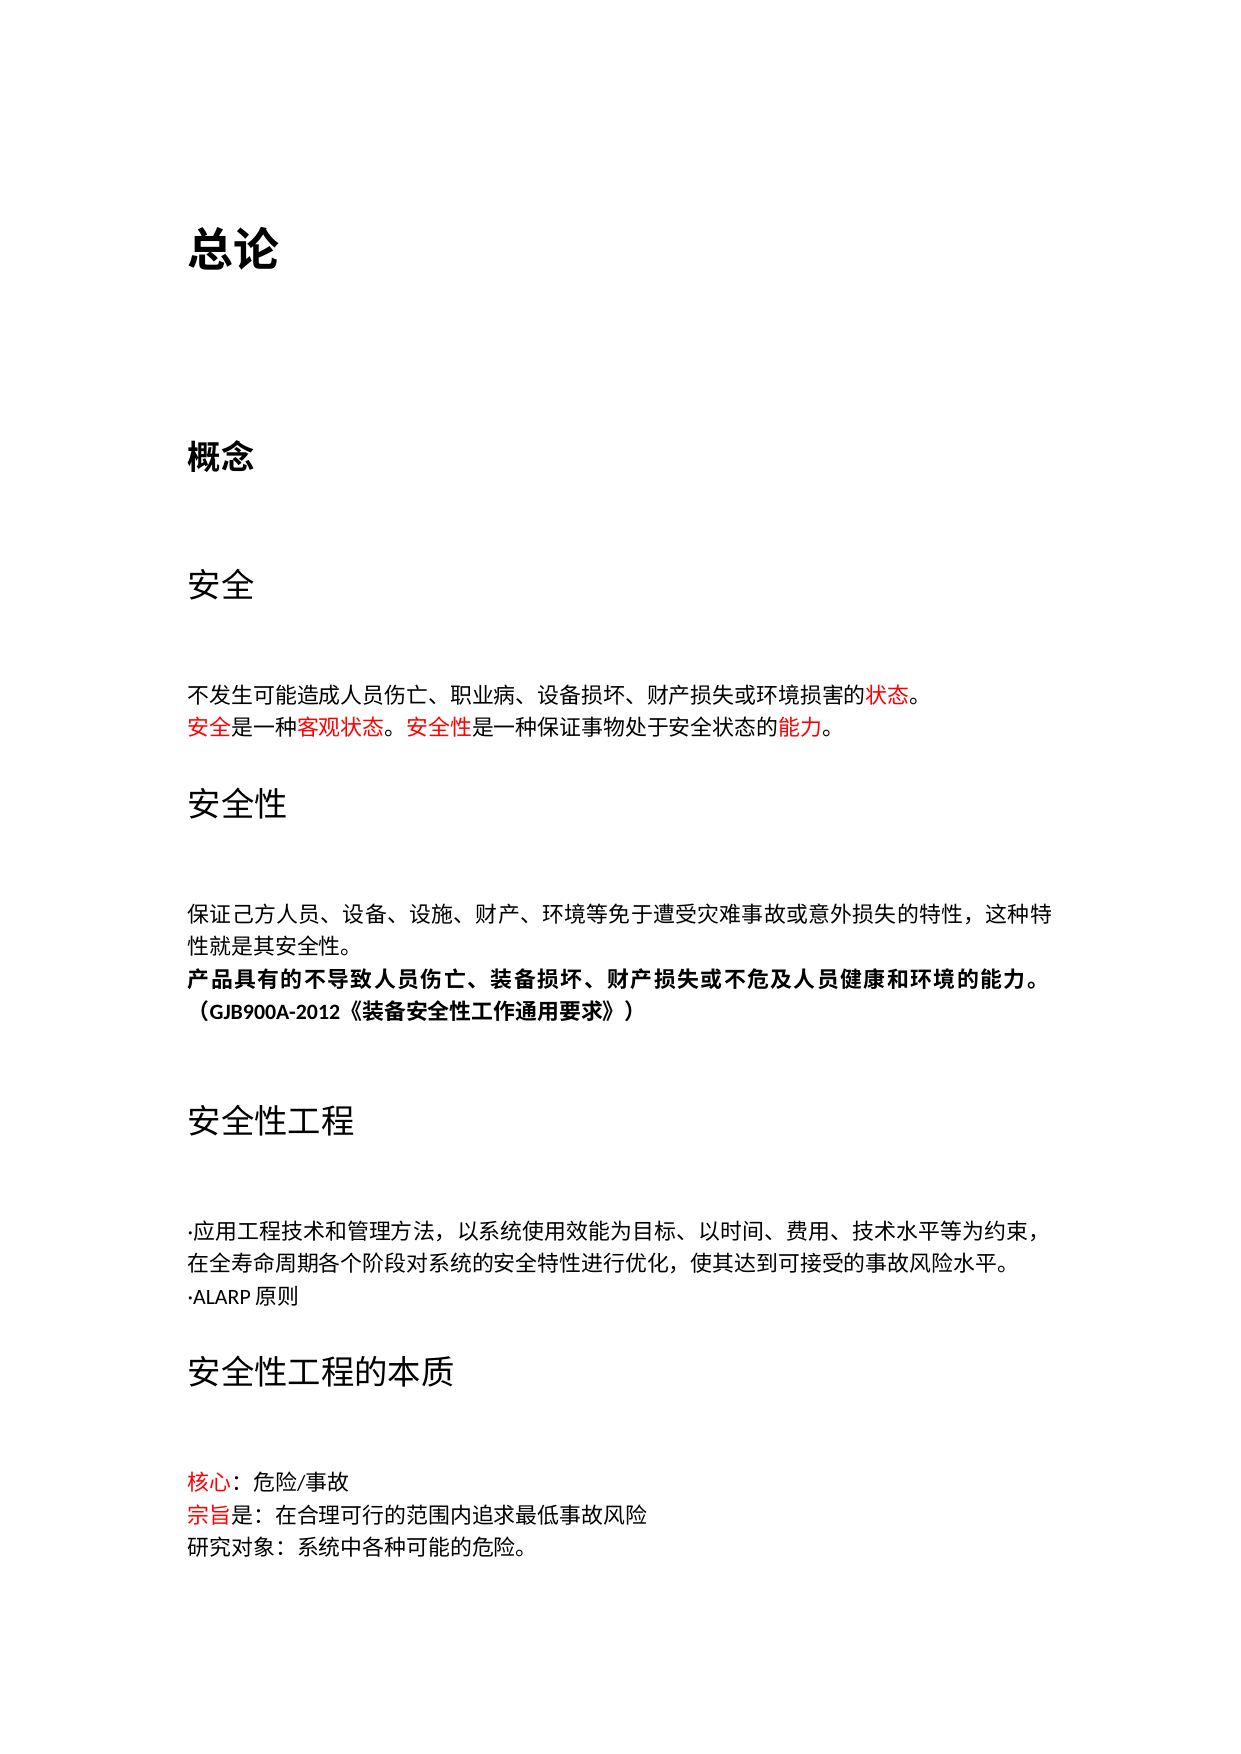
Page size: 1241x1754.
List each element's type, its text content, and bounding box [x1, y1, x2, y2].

subtitle 总论 [187, 197, 1053, 295]
text ·应用工程技术和管理方法，以系统使用效能为目标、以时间、费用、技术水平等为约束，在全寿命周期各个阶段对系统的安全特性进行优化，使其达到可接受的事故风险水平。 [187, 1213, 1053, 1278]
subtitle 安全 [187, 550, 1053, 615]
text 产品具有的不导致人员伤亡、装备损坏、财产损失或不危及人员健康和环境的能力。（GJB900A-2012《装备安全性工作通用要求》） [187, 961, 1053, 1026]
text 保证己方人员、设备、设施、财产、环境等免于遭受灾难事故或意外损失的特性，这种特性就是其安全性。 [187, 896, 1053, 961]
text 安全是一种客观状态。安全性是一种保证事物处于安全状态的能力。 [187, 710, 1053, 742]
subtitle 安全性 [187, 769, 1053, 834]
text 宗旨是：在合理可行的范围内追求最低事故风险 [187, 1497, 1053, 1530]
subtitle 安全性工程 [187, 1086, 1053, 1151]
text 研究对象：系统中各种可能的危险。 [187, 1530, 1053, 1562]
subtitle 安全性工程的本质 [187, 1338, 1053, 1403]
text 不发生可能造成人员伤亡、职业病、设备损坏、财产损失或环境损害的状态。 [187, 677, 1053, 710]
text 核心：危险/事故 [187, 1465, 1053, 1497]
subtitle 概念 [187, 423, 1053, 488]
text ·ALARP原则 [187, 1278, 1053, 1311]
